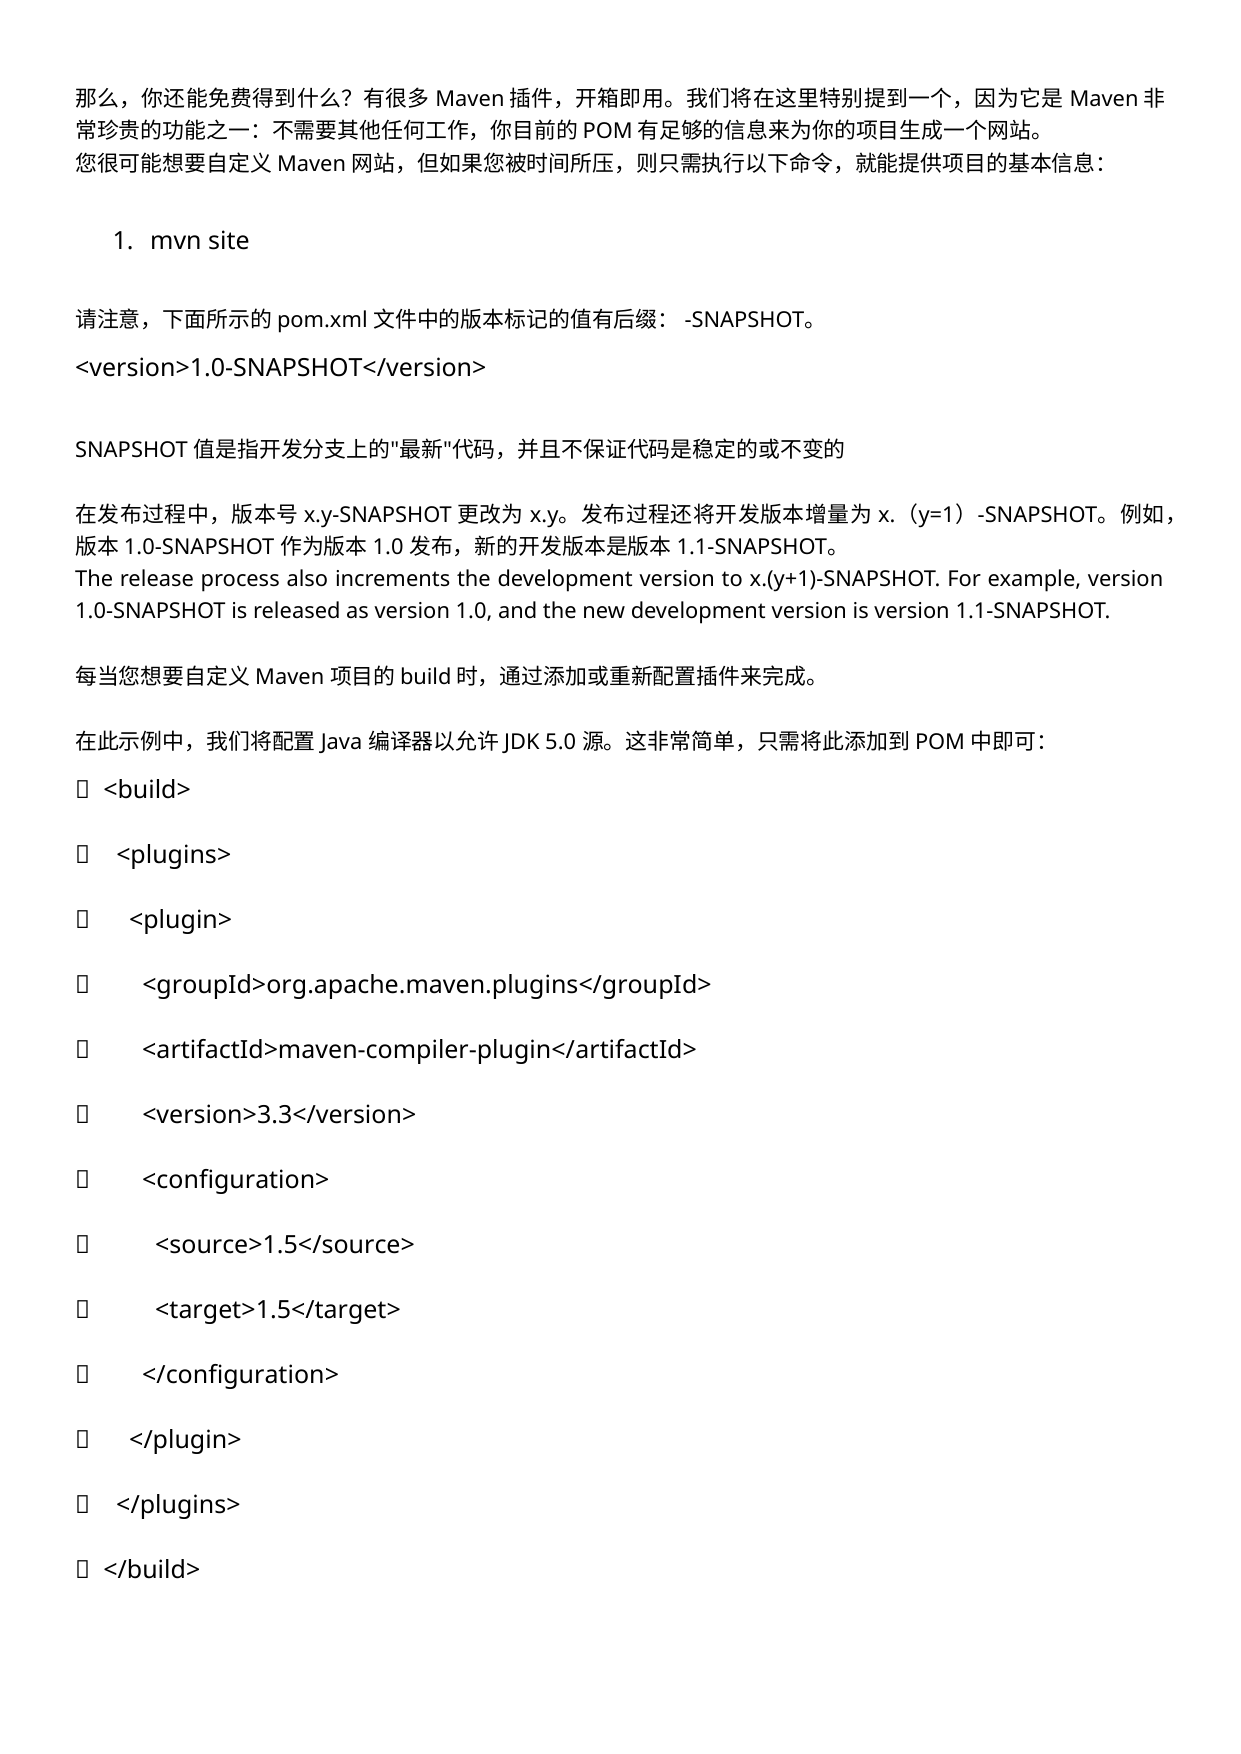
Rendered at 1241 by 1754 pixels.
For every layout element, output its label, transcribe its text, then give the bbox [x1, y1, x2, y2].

text 您很可能想要自定义 Maven 网站，但如果您被时间所压，则只需执行以下命令，就能提供项目的基本信息： [75, 146, 1165, 178]
text  </configuration> [75, 1342, 1165, 1407]
text 每当您想要自定义 Maven 项目的build时，通过添加或重新配置插件来完成。 [75, 659, 1165, 692]
text  <artifactId>maven-compiler-plugin</artifactId> [75, 1017, 1165, 1082]
list mvn site [112, 207, 1165, 272]
text 那么，你还能免费得到什么？有很多Maven插件，开箱即用。我们将在这里特别提到一个，因为它是Maven非常珍贵的功能之一：不需要其他任何工作，你目前的POM有足够的信息来为你的项目生成一个网站。 [75, 81, 1165, 146]
text SNAPSHOT 值是指开发分支上的"最新"代码，并且不保证代码是稳定的或不变的 [75, 432, 1165, 464]
text  <configuration> [75, 1147, 1165, 1212]
text The release process also increments the development version to x.(y+1)-SNAPSHOT. For example, version 1.0-SNAPSHOT is released as version 1.0, and the new development version is version 1.1-SNAPSHOT. [75, 562, 1165, 627]
text  <target>1.5</target> [75, 1277, 1165, 1342]
text  <plugin> [75, 887, 1165, 952]
text 在此示例中，我们将配置 Java 编译器以允许 JDK 5.0 源。这非常简单，只需将此添加到 POM 中即可： [75, 724, 1165, 757]
text  <build> [75, 757, 1165, 822]
text  <groupId>org.apache.maven.plugins</groupId> [75, 952, 1165, 1017]
text  </plugins> [75, 1472, 1165, 1537]
text  <source>1.5</source> [75, 1212, 1165, 1277]
text <version>1.0-SNAPSHOT</version> [75, 334, 1165, 399]
text 请注意，下面所示的 pom.xml 文件中的版本标记的值有后缀： -SNAPSHOT。 [75, 302, 1165, 334]
text  <plugins> [75, 822, 1165, 887]
text  </build> [75, 1537, 1165, 1602]
text  <version>3.3</version> [75, 1082, 1165, 1147]
text  </plugin> [75, 1407, 1165, 1472]
text 在发布过程中，版本号x.y-SNAPSHOT更改为 x.y。发布过程还将开发版本增量为 x.（y=1）-SNAPSHOT。例如，版本 1.0-SNAPSHOT 作为版本 1.0 发布，新的开发版本是版本 1.1-SNAPSHOT。 [75, 497, 1165, 562]
